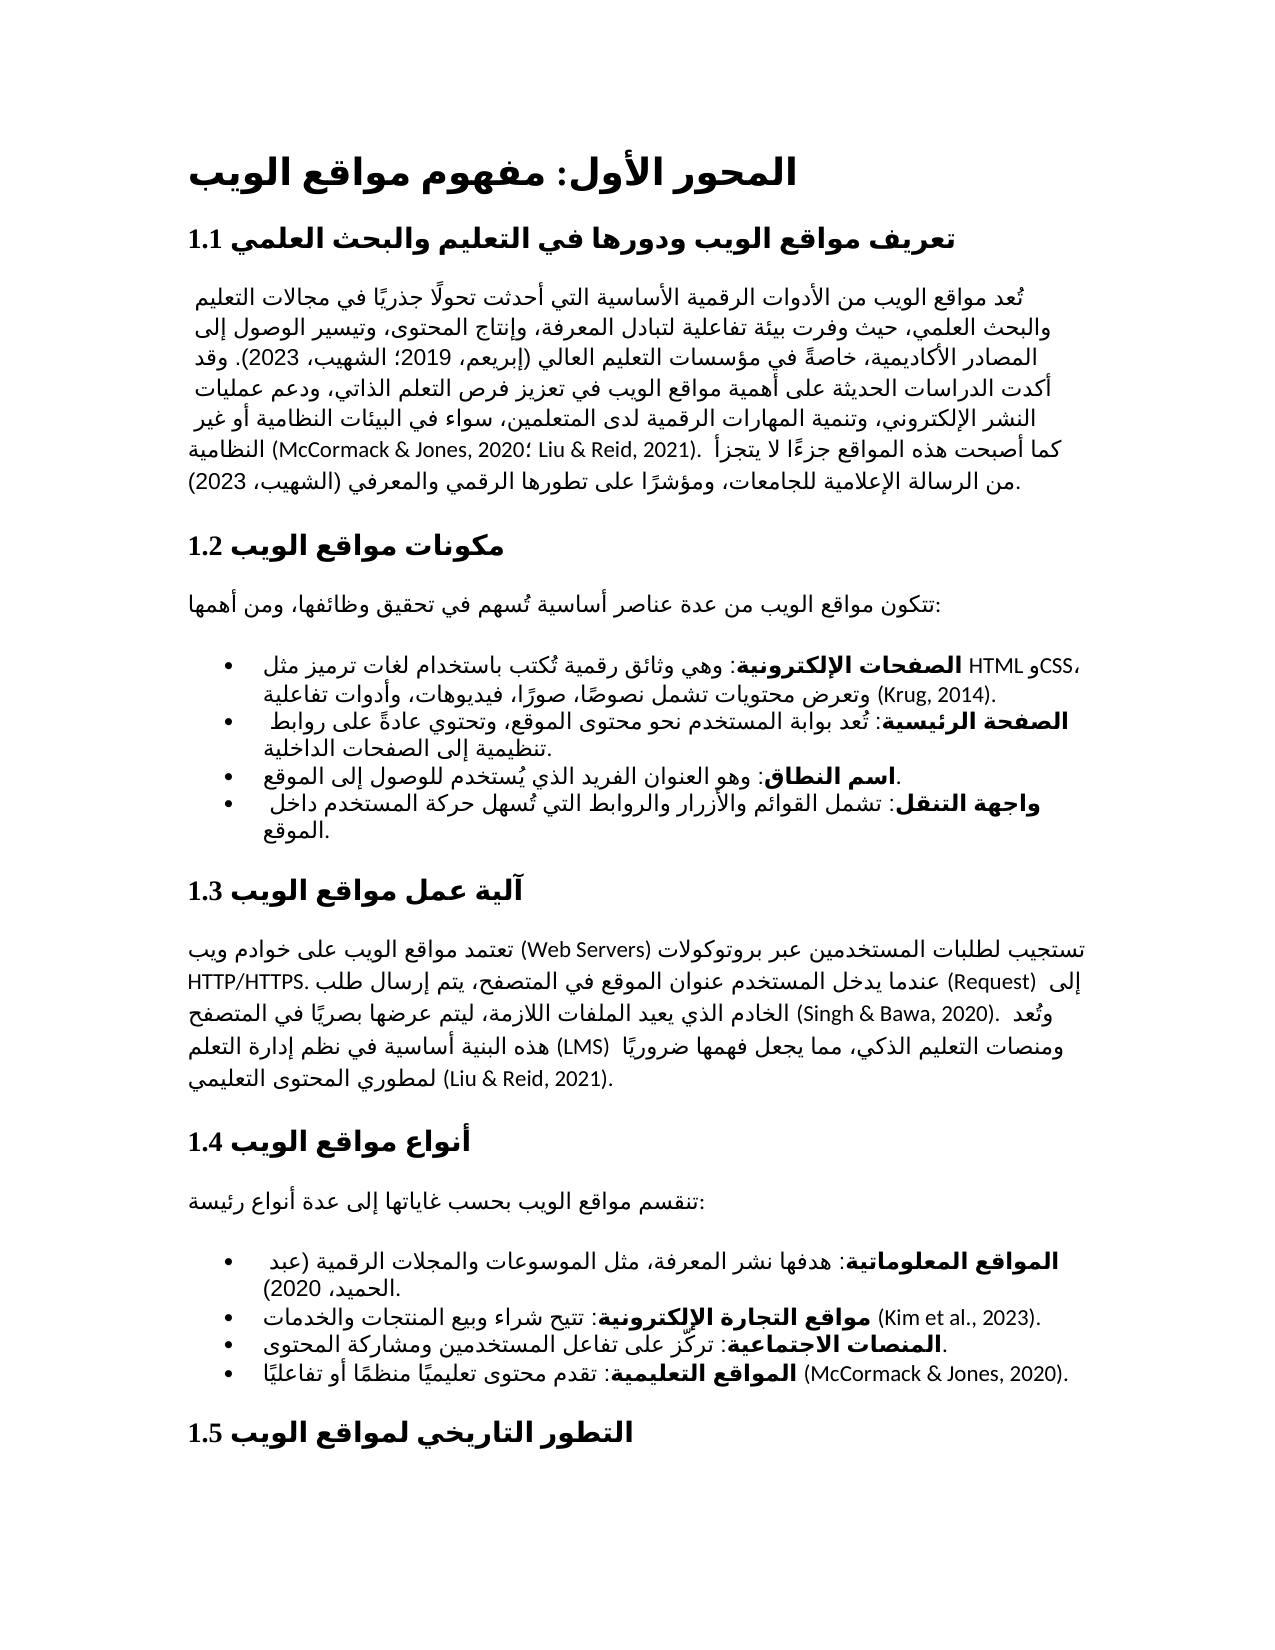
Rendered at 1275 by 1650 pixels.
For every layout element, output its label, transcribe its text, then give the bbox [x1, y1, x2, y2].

text تتكون مواقع الويب من عدة عناصر أساسية تُسهم في تحقيق وظائفها، ومن أهمها:​ [187, 590, 1087, 618]
subtitle 1.5 التطور التاريخي لمواقع الويب [187, 1416, 1087, 1448]
list المنصات الاجتماعية: تركّز على تفاعل المستخدمين ومشاركة المحتوى.​ [225, 1331, 1087, 1359]
subtitle 1.4 أنواع مواقع الويب [187, 1125, 1087, 1158]
list مواقع التجارة الإلكترونية: تتيح شراء وبيع المنتجات والخدمات (Kim et al., 2023).​ [225, 1303, 1087, 1331]
text تعتمد مواقع الويب على خوادم ويب (Web Servers) تستجيب لطلبات المستخدمين عبر بروتوكولات HTTP/HTTPS. عندما يدخل المستخدم عنوان الموقع في المتصفح، يتم إرسال طلب (Request) إلى الخادم الذي يعيد الملفات اللازمة، ليتم عرضها بصريًا في المتصفح (Singh & Bawa, 2020). وتُعد هذه البنية أساسية في نظم إدارة التعلم (LMS) ومنصات التعليم الذكي، مما يجعل فهمها ضروريًا لمطوري المحتوى التعليمي (Liu & Reid, 2021).​ [187, 935, 1087, 1092]
subtitle المحور الأول: مفهوم مواقع الويب [187, 150, 1087, 193]
subtitle 1.2 مكونات مواقع الويب [187, 529, 1087, 561]
list المواقع المعلوماتية: هدفها نشر المعرفة، مثل الموسوعات والمجلات الرقمية (عبد الحميد، 2020).​ [225, 1248, 1087, 1303]
list واجهة التنقل: تشمل القوائم والأزرار والروابط التي تُسهل حركة المستخدم داخل الموقع.​ [225, 790, 1087, 844]
list اسم النطاق: وهو العنوان الفريد الذي يُستخدم للوصول إلى الموقع.​ [225, 762, 1087, 790]
list الصفحة الرئيسية: تُعد بوابة المستخدم نحو محتوى الموقع، وتحتوي عادةً على روابط تنظيمية إلى الصفحات الداخلية.​ [225, 708, 1087, 762]
text تُعد مواقع الويب من الأدوات الرقمية الأساسية التي أحدثت تحولًا جذريًا في مجالات التعليم والبحث العلمي، حيث وفرت بيئة تفاعلية لتبادل المعرفة، وإنتاج المحتوى، وتيسير الوصول إلى المصادر الأكاديمية، خاصةً في مؤسسات التعليم العالي (إبريعم، 2019؛ الشهيب، 2023). وقد أكدت الدراسات الحديثة على أهمية مواقع الويب في تعزيز فرص التعلم الذاتي، ودعم عمليات النشر الإلكتروني، وتنمية المهارات الرقمية لدى المتعلمين، سواء في البيئات النظامية أو غير النظامية (McCormack & Jones, 2020؛ Liu & Reid, 2021). كما أصبحت هذه المواقع جزءًا لا يتجزأ من الرسالة الإعلامية للجامعات، ومؤشرًا على تطورها الرقمي والمعرفي (الشهيب، 2023).​ [187, 284, 1087, 495]
text تنقسم مواقع الويب بحسب غاياتها إلى عدة أنواع رئيسة:​ [187, 1187, 1087, 1215]
list المواقع التعليمية: تقدم محتوى تعليميًا منظمًا أو تفاعليًا (McCormack & Jones, 2020).​ [225, 1359, 1087, 1387]
list الصفحات الإلكترونية: وهي وثائق رقمية تُكتب باستخدام لغات ترميز مثل HTML وCSS، وتعرض محتويات تشمل نصوصًا، صورًا، فيديوهات، وأدوات تفاعلية (Krug, 2014).​ [225, 652, 1087, 708]
subtitle 1.1 تعريف مواقع الويب ودورها في التعليم والبحث العلمي [187, 222, 1087, 255]
subtitle 1.3 آلية عمل مواقع الويب [187, 874, 1087, 906]
